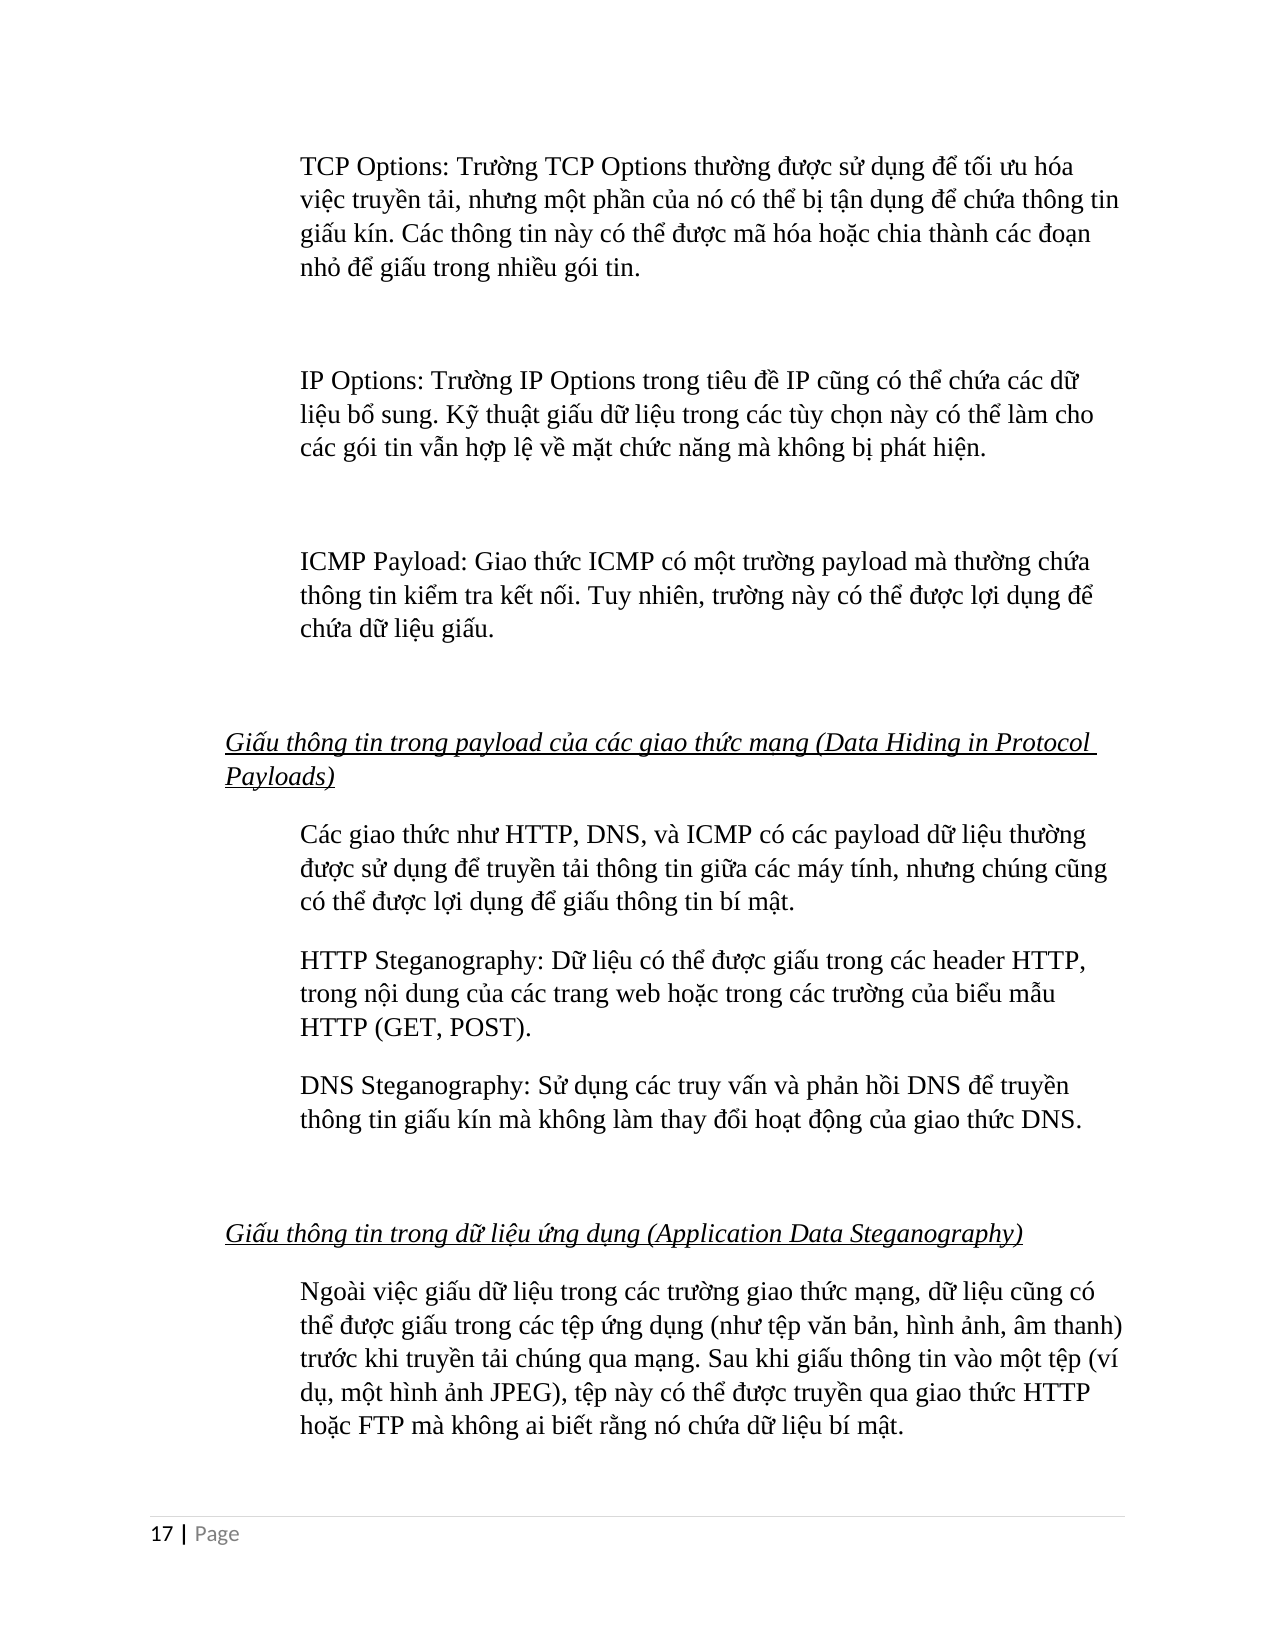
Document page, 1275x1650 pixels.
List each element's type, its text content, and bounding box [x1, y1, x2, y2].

text Các giao thức như HTTP, DNS, và ICMP có các payload dữ liệu thường được sử dụng để truyền tải thông tin giữa các máy tính, nhưng chúng cũng có thể được lợi dụng để giấu thông tin bí mật. [300, 818, 1125, 916]
text TCP Options: Trường TCP Options thường được sử dụng để tối ưu hóa việc truyền tải, nhưng một phần của nó có thể bị tận dụng để chứa thông tin giấu kín. Các thông tin này có thể được mã hóa hoặc chia thành các đoạn nhỏ để giấu trong nhiều gói tin. [300, 150, 1125, 282]
text Ngoài việc giấu dữ liệu trong các trường giao thức mạng, dữ liệu cũng có thể được giấu trong các tệp ứng dụng (như tệp văn bản, hình ảnh, âm thanh) trước khi truyền tải chúng qua mạng. Sau khi giấu thông tin vào một tệp (ví dụ, một hình ảnh JPEG), tệp này có thể được truyền qua giao thức HTTP hoặc FTP mà không ai biết rằng nó chứa dữ liệu bí mật. [300, 1275, 1125, 1441]
text IP Options: Trường IP Options trong tiêu đề IP cũng có thể chứa các dữ liệu bổ sung. Kỹ thuật giấu dữ liệu trong các tùy chọn này có thể làm cho các gói tin vẫn hợp lệ về mặt chức năng mà không bị phát hiện. [300, 364, 1125, 463]
text DNS Steganography: Sử dụng các truy vấn và phản hồi DNS để truyền thông tin giấu kín mà không làm thay đổi hoạt động của giao thức DNS. [300, 1069, 1125, 1134]
text Giấu thông tin trong dữ liệu ứng dụng (Application Data Steganography) [225, 1217, 1125, 1248]
text ICMP Payload: Giao thức ICMP có một trường payload mà thường chứa thông tin kiểm tra kết nối. Tuy nhiên, trường này có thể được lợi dụng để chứa dữ liệu giấu. [300, 545, 1125, 643]
text HTTP Steganography: Dữ liệu có thể được giấu trong các header HTTP, trong nội dung của các trang web hoặc trong các trường của biểu mẫu HTTP (GET, POST). [300, 944, 1125, 1042]
text Giấu thông tin trong payload của các giao thức mạng (Data Hiding in Protocol Payloads) [225, 726, 1125, 791]
